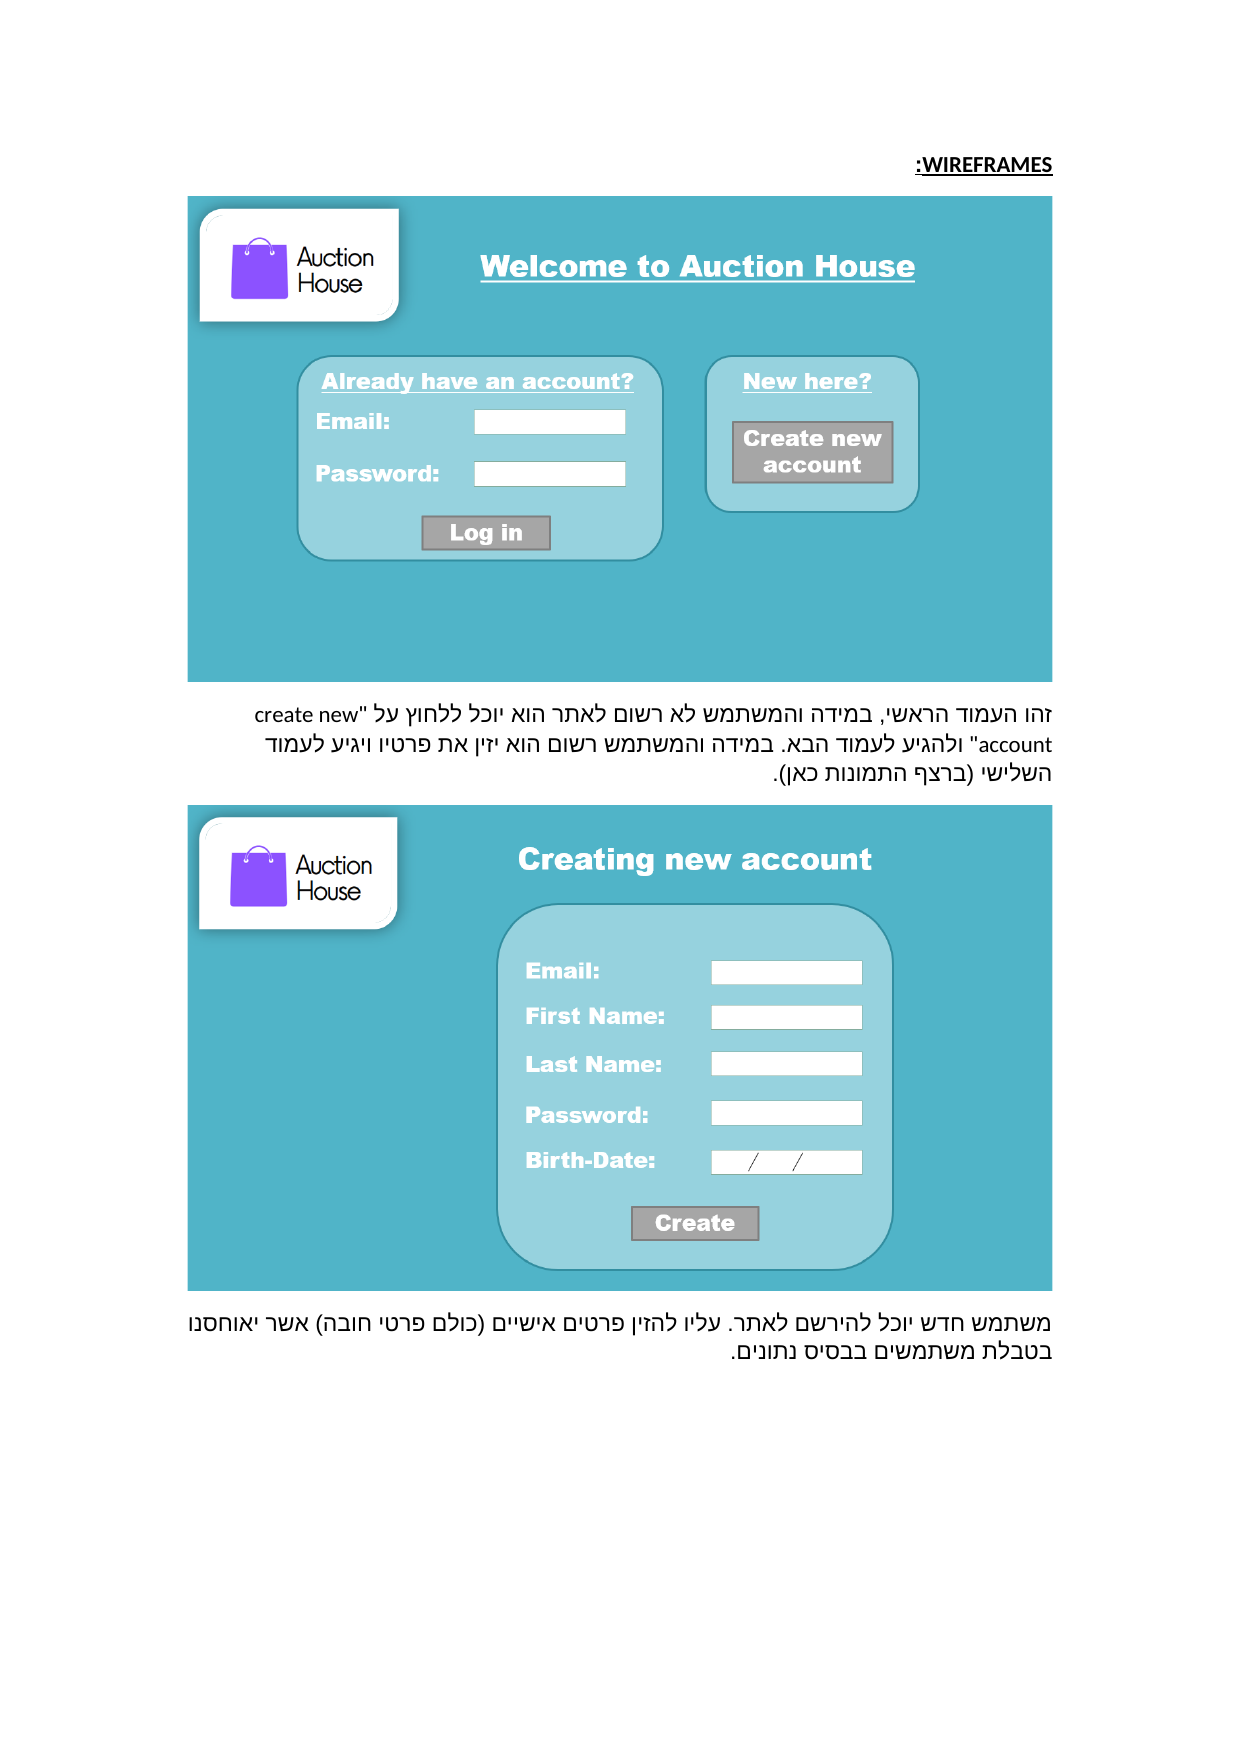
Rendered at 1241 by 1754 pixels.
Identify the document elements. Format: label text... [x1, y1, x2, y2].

text משתמש חדש יוכל להירשם לאתר. עליו להזין פרטים אישיים (כולם פרטי חובה) אשר יאוחסנו בטבלת משתמשים בבסיס נתונים. [187, 1310, 1053, 1364]
picture [187, 196, 1053, 682]
text WIREFRAMES: [187, 150, 1053, 178]
picture [187, 805, 1053, 1291]
text זהו העמוד הראשי, במידה והמשתמש לא רשום לאתר הוא יוכל ללחוץ על "create new account" ולהגיע לעמוד הבא. במידה והמשתמש רשום הוא יזין את פרטיו ויגיע לעמוד השלישי (ברצף התמונות כאן). [187, 700, 1053, 787]
